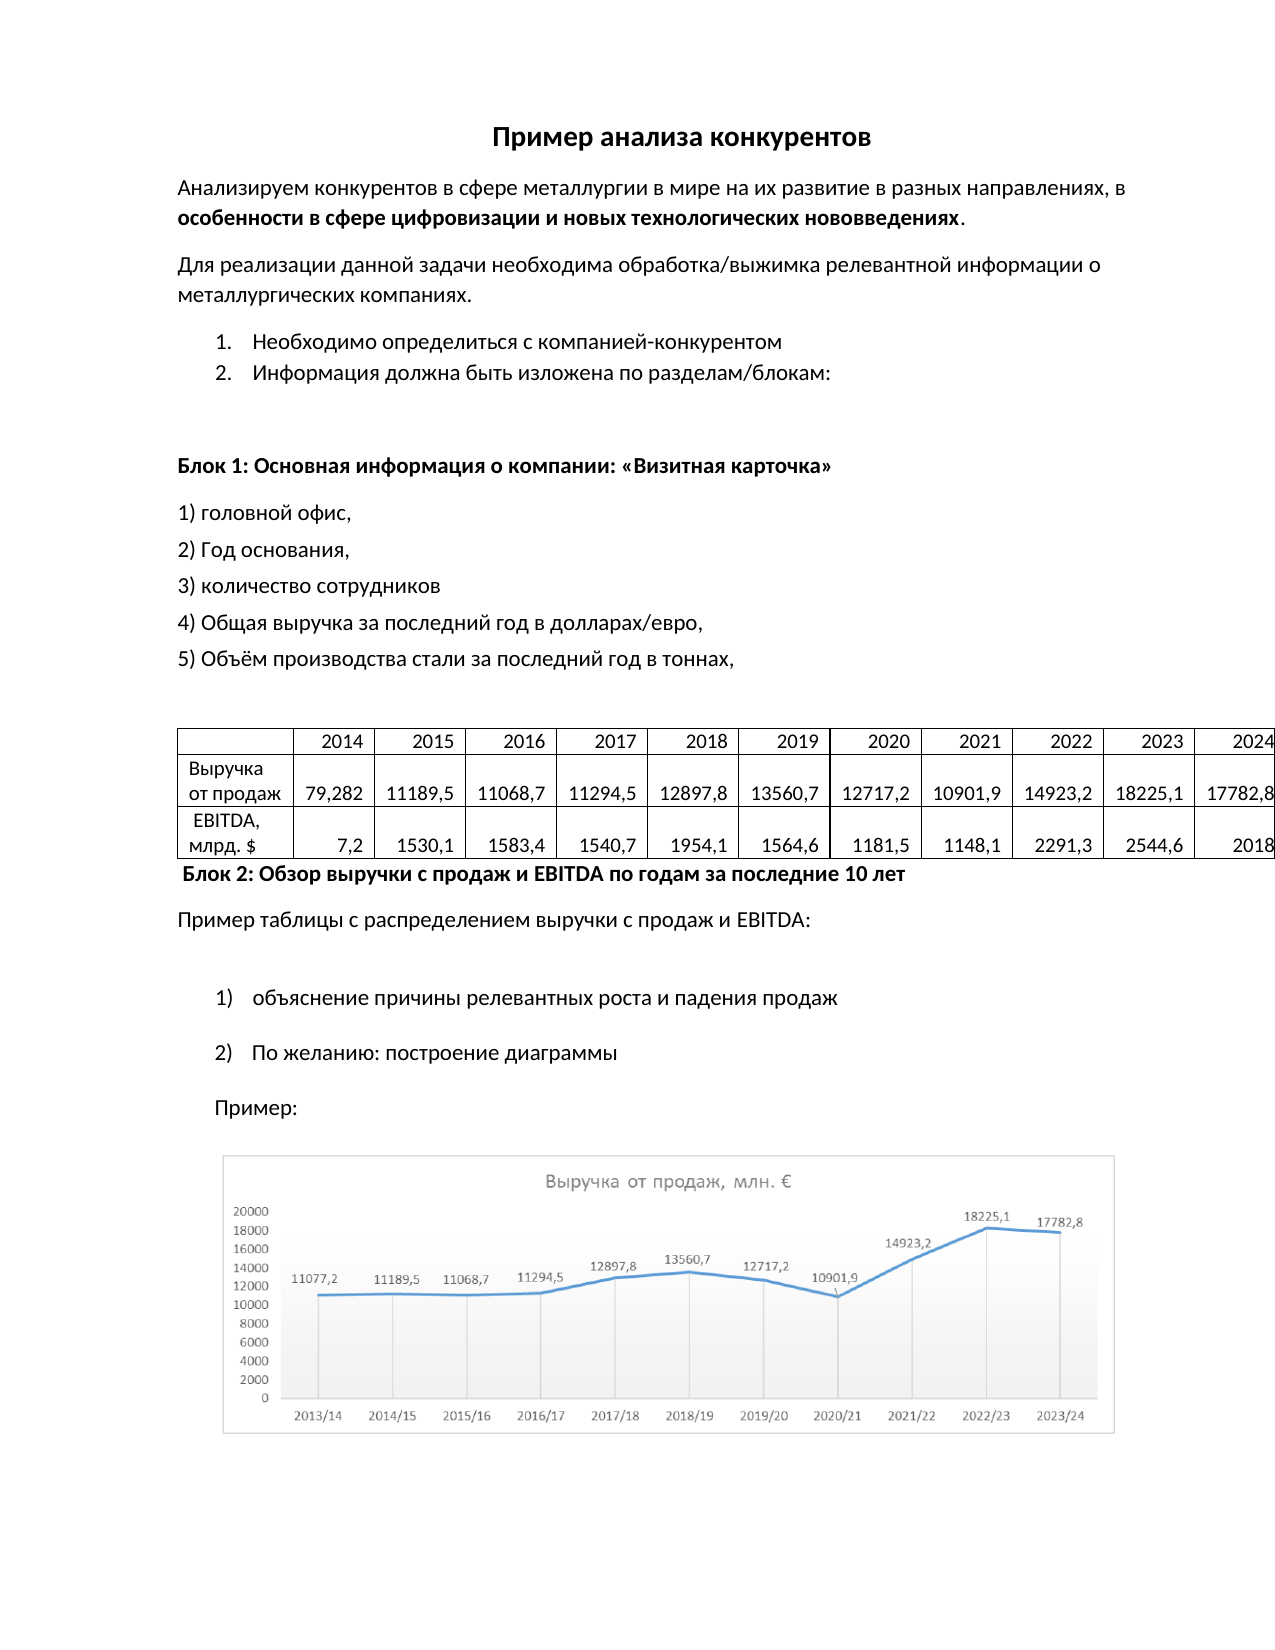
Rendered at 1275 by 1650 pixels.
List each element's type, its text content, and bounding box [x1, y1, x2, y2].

table_cell 10901,9 [922, 755, 1012, 806]
text Блок 1: Основная информация о компании: «Визитная карточка» [177, 451, 1186, 479]
table_header 2020 [831, 729, 921, 754]
text 3) количество сотрудников [177, 571, 1186, 599]
text Пример анализа конкурентов [177, 118, 1186, 154]
table_header [178, 729, 293, 754]
table_cell 1583,4 [466, 807, 556, 858]
table_header 2014 [294, 729, 374, 754]
table_header 2021 [922, 729, 1012, 754]
table_cell 79,282 [294, 755, 374, 806]
table_cell 17782,8 [1195, 755, 1274, 806]
table_header 2015 [375, 729, 465, 754]
table_cell 1530,1 [375, 807, 465, 858]
list По желанию: построение диаграммы [214, 1038, 1186, 1066]
text Анализируем конкурентов в сфере металлургии в мире на их развитие в разных направлениях, в особенности в сфере цифровизации и новых технологических нововведениях. [177, 173, 1186, 231]
text 4) Общая выручка за последний год в долларах/евро, [177, 608, 1186, 636]
table_cell 18225,1 [1104, 755, 1194, 806]
text 5) Объём производства стали за последний год в тоннах, [177, 644, 1186, 672]
table_cell 2291,3 [1013, 807, 1103, 858]
text Блок 2: Обзор выручки с продаж и EBITDA по годам за последние 10 лет [177, 859, 1186, 887]
table_cell 2544,6 [1104, 807, 1194, 858]
table_cell 1148,1 [922, 807, 1012, 858]
table_header 2022 [1013, 729, 1103, 754]
table_cell 11068,7 [466, 755, 556, 806]
table_cell 12897,8 [648, 755, 738, 806]
table_cell 1564,6 [739, 807, 829, 858]
text Пример таблицы с распределением выручки с продаж и EBITDA: [177, 906, 1186, 933]
table_cell 2018 [1195, 807, 1274, 858]
table_cell 11189,5 [375, 755, 465, 806]
table_cell 1954,1 [648, 807, 738, 858]
table_header 2018 [648, 729, 738, 754]
table_cell 12717,2 [831, 755, 921, 806]
table_cell 14923,2 [1013, 755, 1103, 806]
table_cell 11294,5 [557, 755, 647, 806]
list объяснение причины релевантных роста и падения продаж [215, 983, 1186, 1011]
table_cell 13560,7 [739, 755, 829, 806]
table_header 2023 [1104, 729, 1194, 754]
table_cell EBITDA, млрд. $ [178, 807, 293, 858]
list Информация должна быть изложена по разделам/блокам: [215, 358, 1186, 386]
table_cell 1540,7 [557, 807, 647, 858]
text Пример: [214, 1093, 1186, 1121]
text Для реализации данной задачи необходима обработка/выжимка релевантной информации о металлургических компаниях. [177, 250, 1186, 308]
table_header 2016 [466, 729, 556, 754]
table_header 2019 [739, 729, 829, 754]
table_header 2017 [557, 729, 647, 754]
text 2) Год основания, [177, 535, 1186, 563]
list Необходимо определиться с компанией-конкурентом [215, 327, 1186, 355]
text 1) головной офис, [177, 498, 1186, 526]
table_cell 7,2 [294, 807, 374, 858]
table_cell Выручка от продаж [178, 755, 293, 806]
table_cell 1181,5 [831, 807, 921, 858]
picture [214, 1148, 1119, 1441]
table_header 2024 [1195, 729, 1274, 754]
